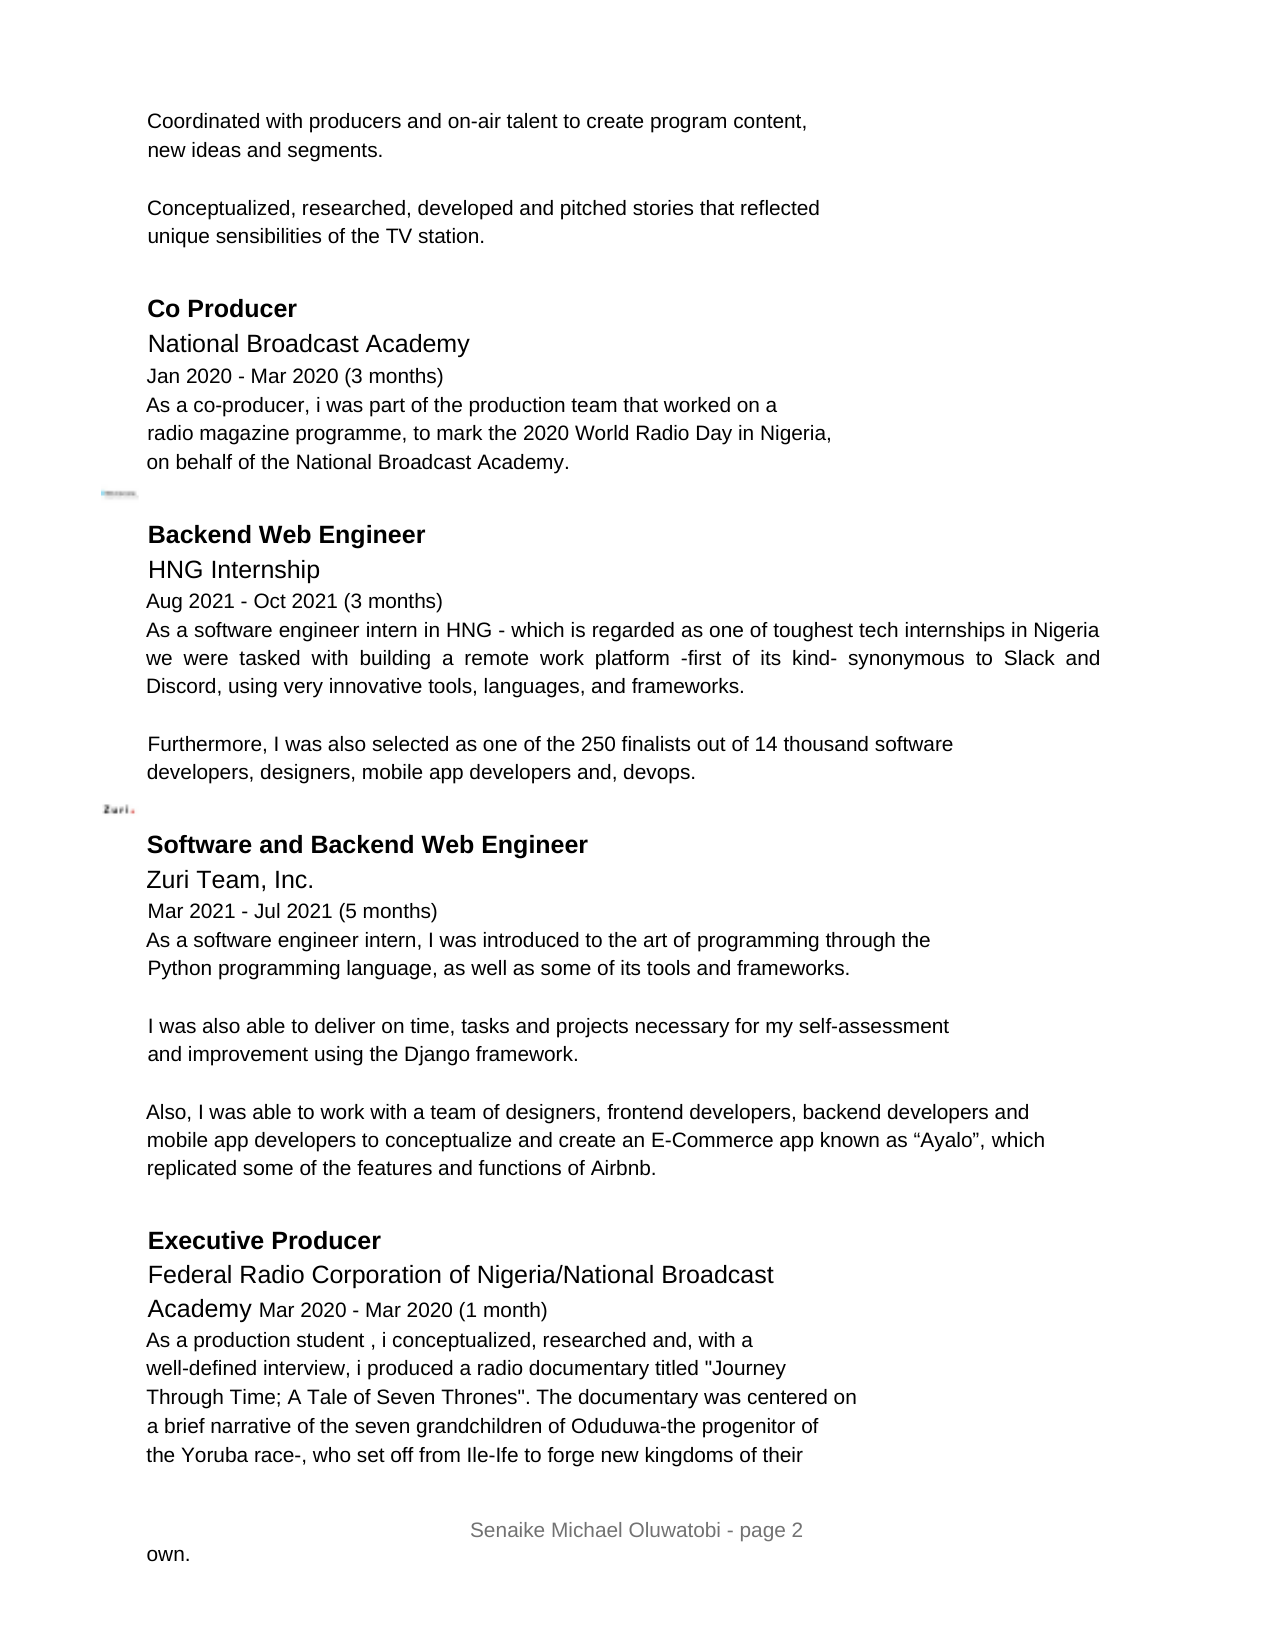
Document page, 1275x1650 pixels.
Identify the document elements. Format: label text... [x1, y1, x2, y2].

text As a software engineer intern, I was introduced to the art of programming through the Python programming language, as well as some of its tools and frameworks. [146, 928, 984, 980]
text Jan 2020 - Mar 2020 (3 months) [146, 364, 1140, 388]
text own. [146, 1542, 1140, 1566]
text Backend Web Engineer [148, 520, 1140, 549]
text Federal Radio Corporation of Nigeria/National Broadcast Academy Mar 2020 - Mar 2020 (1 month) [147, 1260, 883, 1323]
text Software and Backend Web Engineer [147, 830, 1140, 859]
text new ideas and segments. [147, 137, 1140, 161]
text Senaike Michael Oluwatobi - page 2 [98, 1518, 803, 1542]
text Mar 2021 - Jul 2021 (5 months) [147, 899, 1140, 923]
text Conceptualized, researched, developed and pitched stories that reflected [147, 195, 1140, 219]
text Also, I was able to work with a team of designers, frontend developers, backend developers and mobile app developers to conceptualize and create an E-Commerce app known as “Ayalo”, which replicated some of the features and functions of Airbnb. [146, 1100, 1097, 1179]
text I was also able to deliver on time, tasks and projects necessary for my self-assessment and improvement using the Django framework. [147, 1014, 988, 1066]
text As a software engineer intern in HNG - which is regarded as one of toughest tech internships in Nigeria we were tasked with building a remote work platform -first of its kind- synonymous to Slack and Discord, using very innovative tools, languages, and frameworks. [146, 618, 1102, 697]
text Coordinated with producers and on-air talent to create program content, [147, 109, 1140, 133]
text As a production student , i conceptualized, researched and, with a [146, 1327, 1140, 1351]
picture [101, 477, 139, 515]
text HNG Internship [148, 555, 1140, 583]
text Aug 2021 - Oct 2021 (3 months) [146, 589, 1140, 613]
text unique sensibilities of the TV station. [147, 224, 1140, 248]
text on behalf of the National Broadcast Academy. [146, 450, 1140, 474]
text Co Producer [147, 294, 1140, 323]
text radio magazine programme, to mark the 2020 World Radio Day in Nigeria, [147, 421, 1140, 445]
text Through Time; A Tale of Seven Thrones". The documentary was centered on [146, 1385, 1140, 1409]
text As a co-producer, i was part of the production team that worked on a [146, 392, 1140, 416]
text National Broadcast Academy [148, 329, 1140, 358]
text a brief narrative of the seven grandchildren of Oduduwa-the progenitor of [147, 1414, 1140, 1438]
text Zuri Team, Inc. [146, 864, 1140, 893]
text well-defined interview, i produced a radio documentary titled "Journey [146, 1356, 1140, 1380]
text Executive Producer [148, 1226, 1140, 1254]
text the Yoruba race-, who set off from Ile-Ife to forge new kingdoms of their [146, 1442, 1140, 1466]
picture [101, 790, 139, 829]
text Furthermore, I was also selected as one of the 250 finalists out of 14 thousand software developers, designers, mobile app developers and, devops. [147, 732, 1066, 783]
